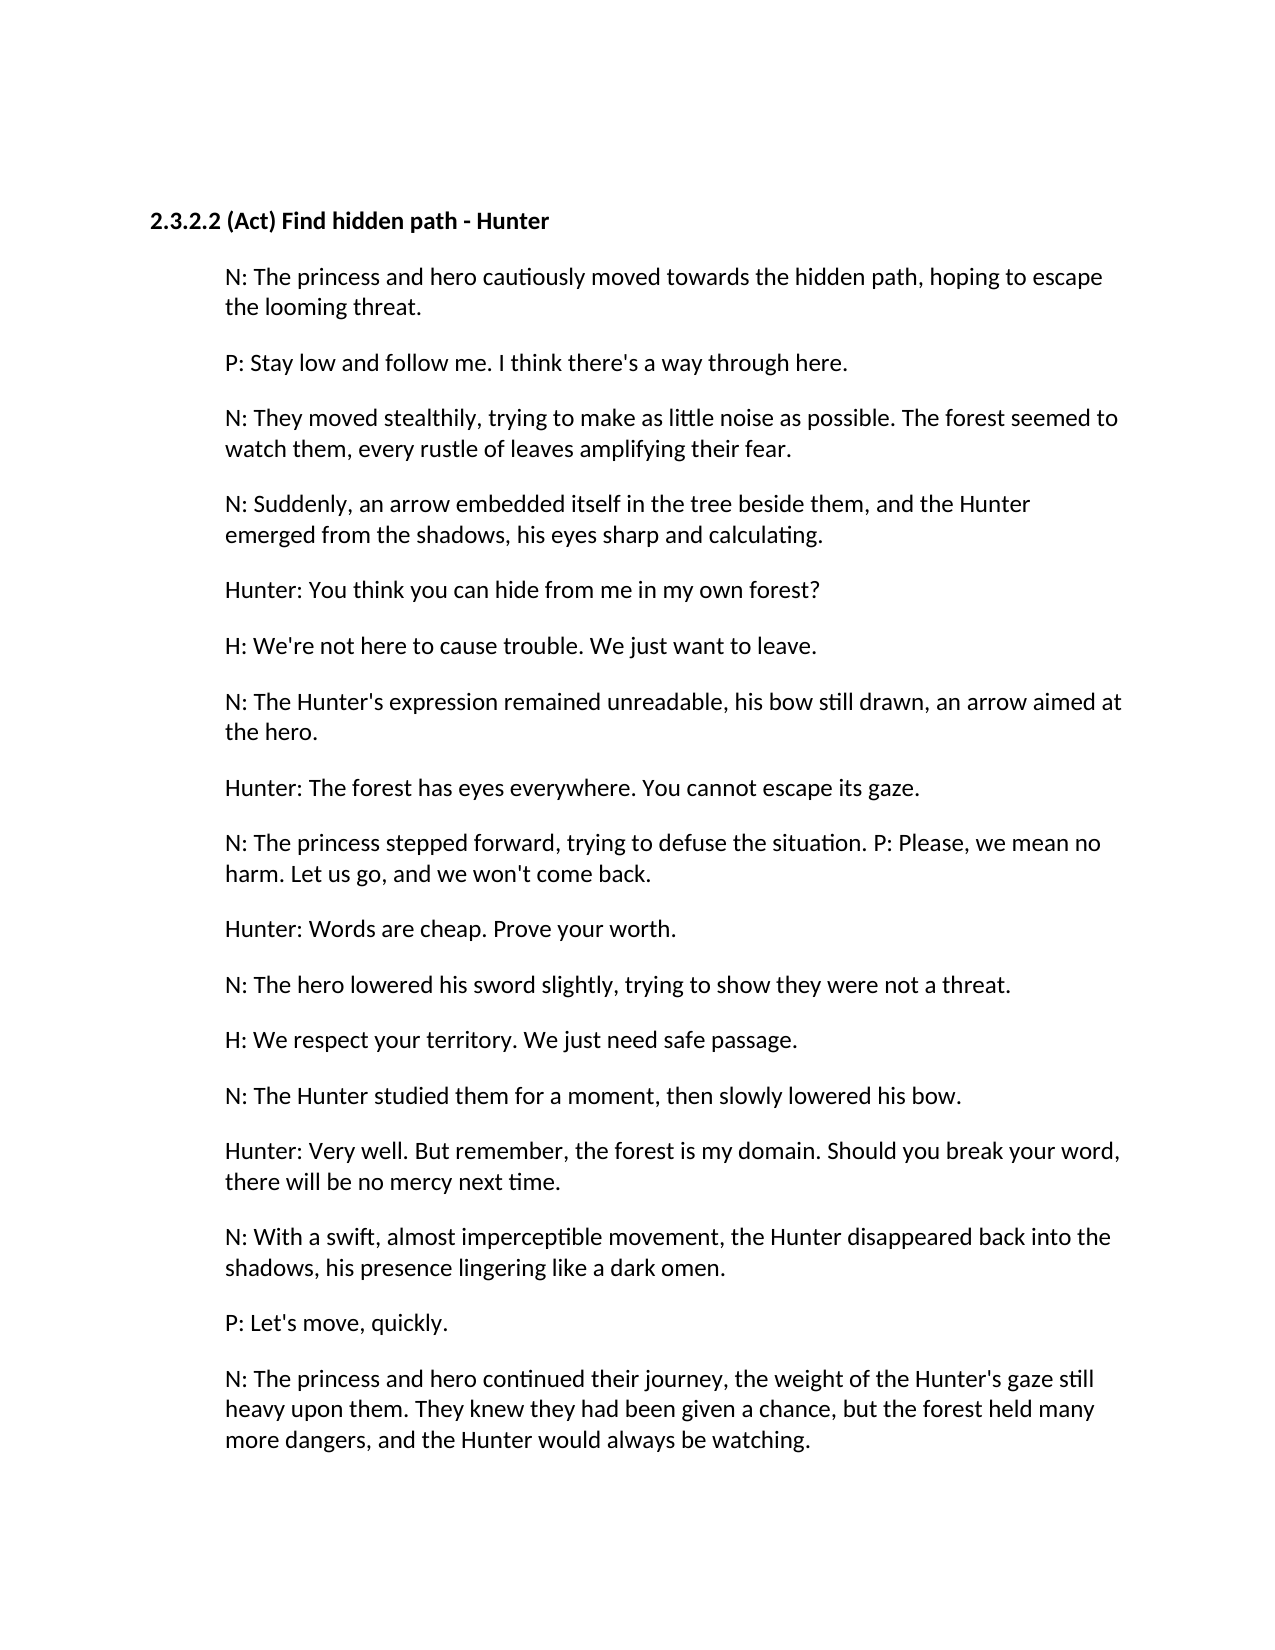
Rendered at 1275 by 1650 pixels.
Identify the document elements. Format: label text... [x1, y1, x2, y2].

text N: The Hunter studied them for a moment, then slowly lowered his bow. [225, 1080, 1125, 1110]
text N: They moved stealthily, trying to make as little noise as possible. The forest seemed to watch them, every rustle of leaves amplifying their fear. [225, 403, 1125, 464]
text P: Let's move, quickly. [225, 1307, 1125, 1338]
text Hunter: The forest has eyes everywhere. You cannot escape its gaze. [225, 772, 1125, 802]
text Hunter: You think you can hide from me in my own forest? [225, 575, 1125, 605]
text N: The Hunter's expression remained unreadable, his bow still drawn, an arrow aimed at the hero. [225, 686, 1125, 747]
text Hunter: Words are cheap. Prove your worth. [225, 913, 1125, 944]
text H: We're not here to cause trouble. We just want to leave. [225, 630, 1125, 661]
text H: We respect your territory. We just need safe passage. [225, 1024, 1125, 1055]
text N: The hero lowered his sword slightly, trying to show they were not a threat. [225, 969, 1125, 999]
text Hunter: Very well. But remember, the forest is my domain. Should you break your word, there will be no mercy next time. [225, 1135, 1125, 1196]
text N: The princess stepped forward, trying to defuse the situation. P: Please, we mean no harm. Let us go, and we won't come back. [225, 827, 1125, 888]
text P: Stay low and follow me. I think there's a way through here. [225, 347, 1125, 378]
text N: With a swift, almost imperceptible movement, the Hunter disappeared back into the shadows, his presence lingering like a dark omen. [225, 1221, 1125, 1282]
text N: The princess and hero continued their journey, the weight of the Hunter's gaze still heavy upon them. They knew they had been given a chance, but the forest held many more dangers, and the Hunter would always be watching. [225, 1363, 1125, 1454]
text N: Suddenly, an arrow embedded itself in the tree beside them, and the Hunter emerged from the shadows, his eyes sharp and calculating. [225, 489, 1125, 550]
subtitle 2.3.2.2 (Act) Find hidden path - Hunter [150, 206, 1125, 236]
text N: The princess and hero cautiously moved towards the hidden path, hoping to escape the looming threat. [225, 261, 1125, 322]
